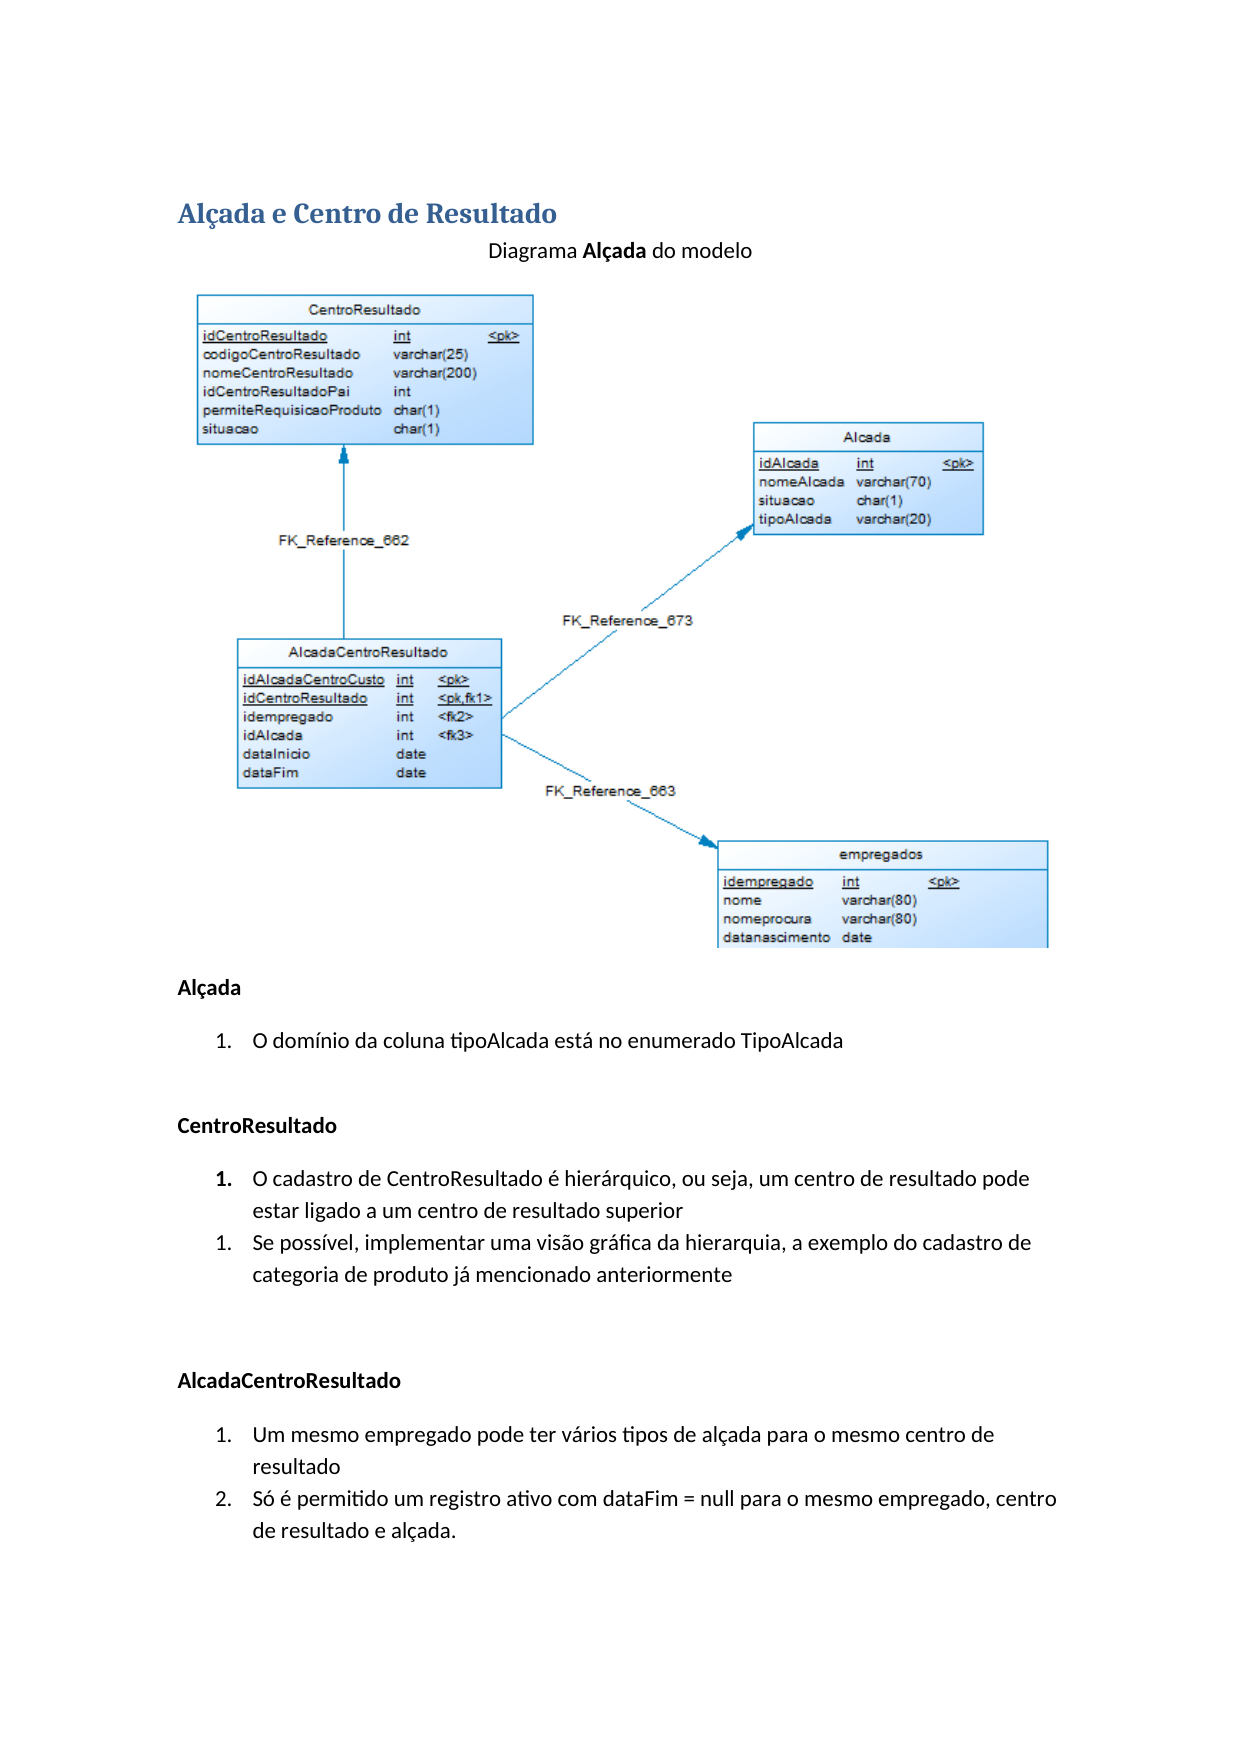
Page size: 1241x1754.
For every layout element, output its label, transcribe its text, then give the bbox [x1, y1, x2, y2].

list O domínio da coluna tipoAlcada está no enumerado TipoAlcada [215, 1026, 1063, 1054]
text Diagrama Alçada do modelo [177, 236, 1063, 264]
list Só é permitido um registro ativo com dataFim = null para o mesmo empregado, centro de resultado e alçada. [215, 1484, 1063, 1544]
text Alçada [177, 973, 1063, 1001]
subtitle Alçada e Centro de Resultado [177, 198, 1063, 231]
picture [177, 289, 1063, 948]
list Um mesmo empregado pode ter vários tipos de alçada para o mesmo centro de resultado [215, 1420, 1063, 1480]
list Se possível, implementar uma visão gráfica da hierarquia, a exemplo do cadastro de categoria de produto já mencionado anteriormente [215, 1228, 1063, 1289]
list O cadastro de CentroResultado é hierárquico, ou seja, um centro de resultado pode estar ligado a um centro de resultado superior [215, 1164, 1063, 1224]
text CentroResultado [177, 1111, 1063, 1139]
text AlcadaCentroResultado [177, 1367, 1063, 1395]
